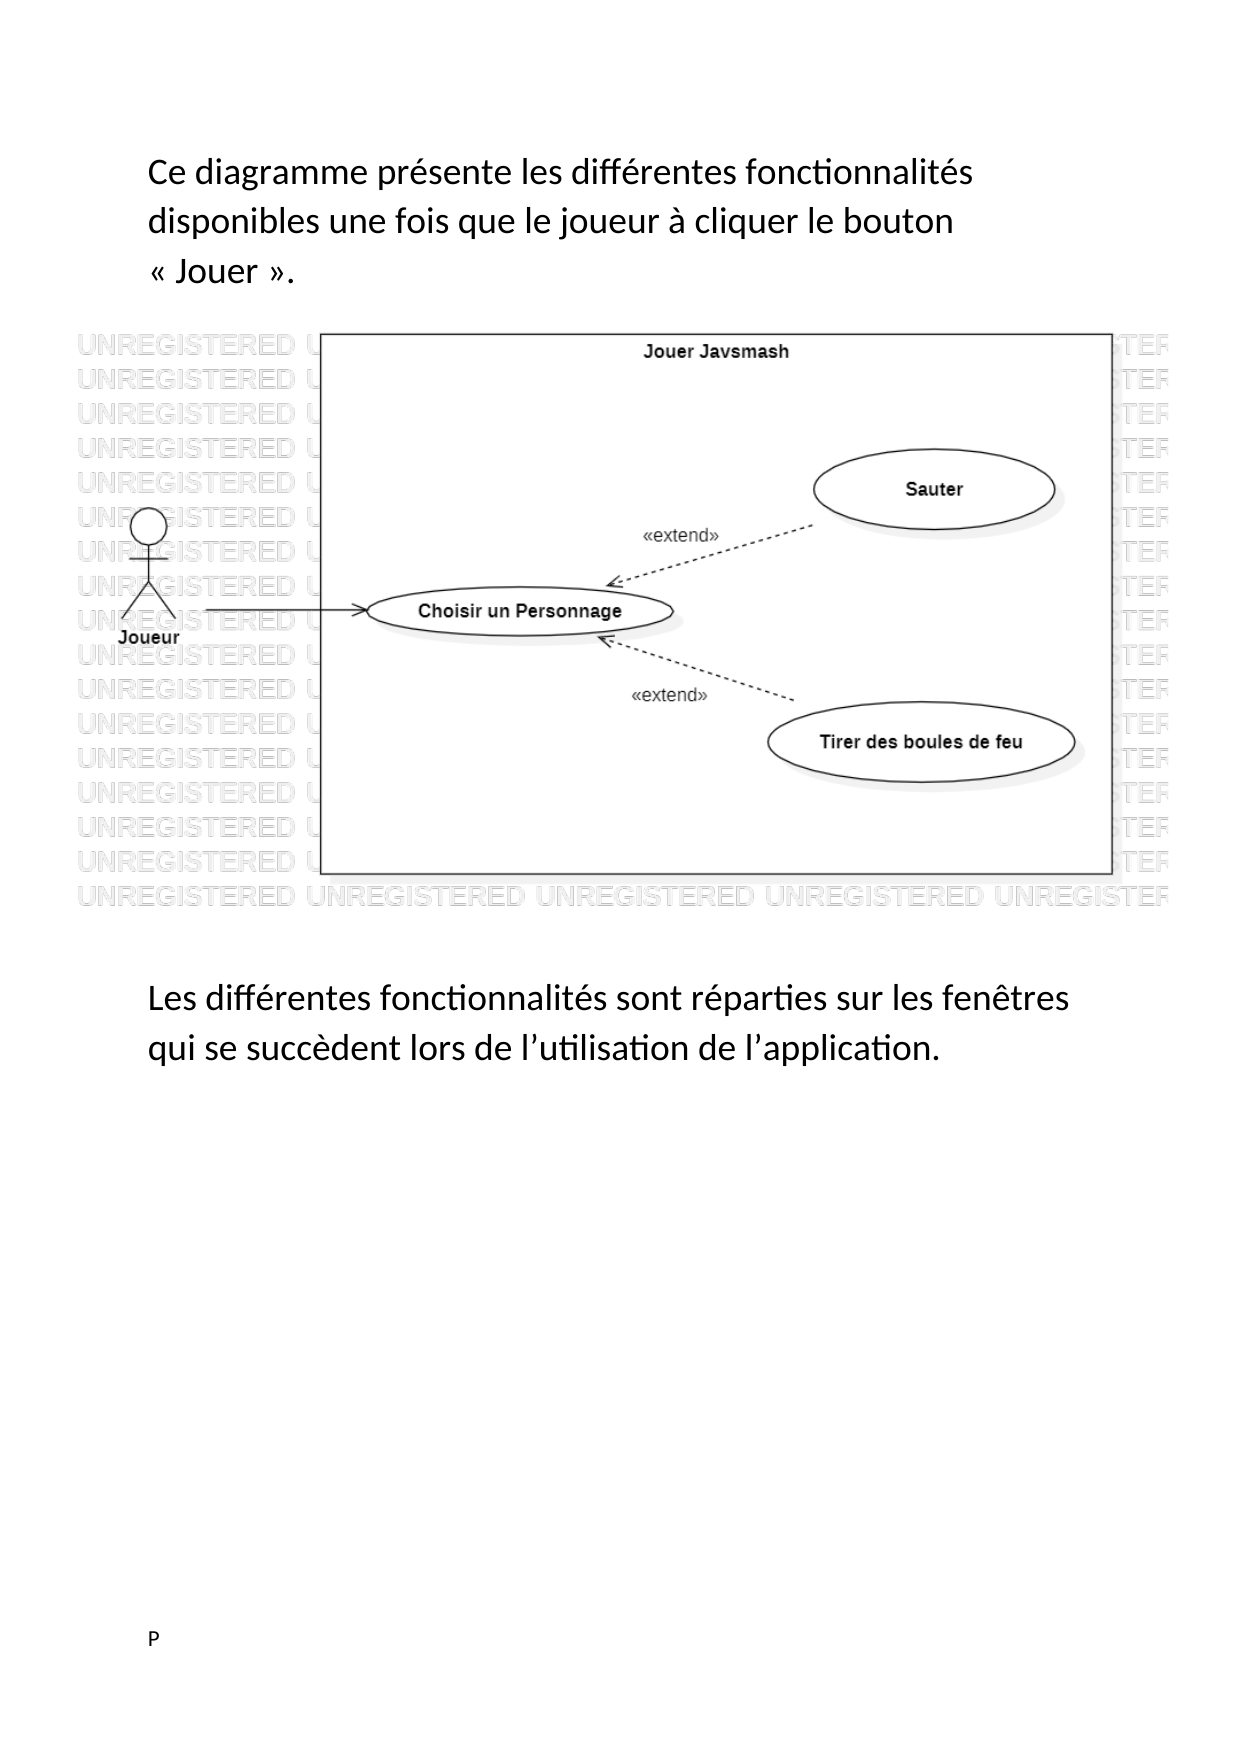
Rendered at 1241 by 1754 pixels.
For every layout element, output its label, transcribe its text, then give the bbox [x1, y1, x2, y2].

text Les différentes fonctionnalités sont réparties sur les fenêtres qui se succèdent lors de l’utilisation de l’application. [148, 974, 1093, 1069]
picture [77, 321, 1169, 931]
text Ce diagramme présente les différentes fonctionnalités disponibles une fois que le joueur à cliquer le bouton « Jouer ». [148, 148, 1093, 292]
